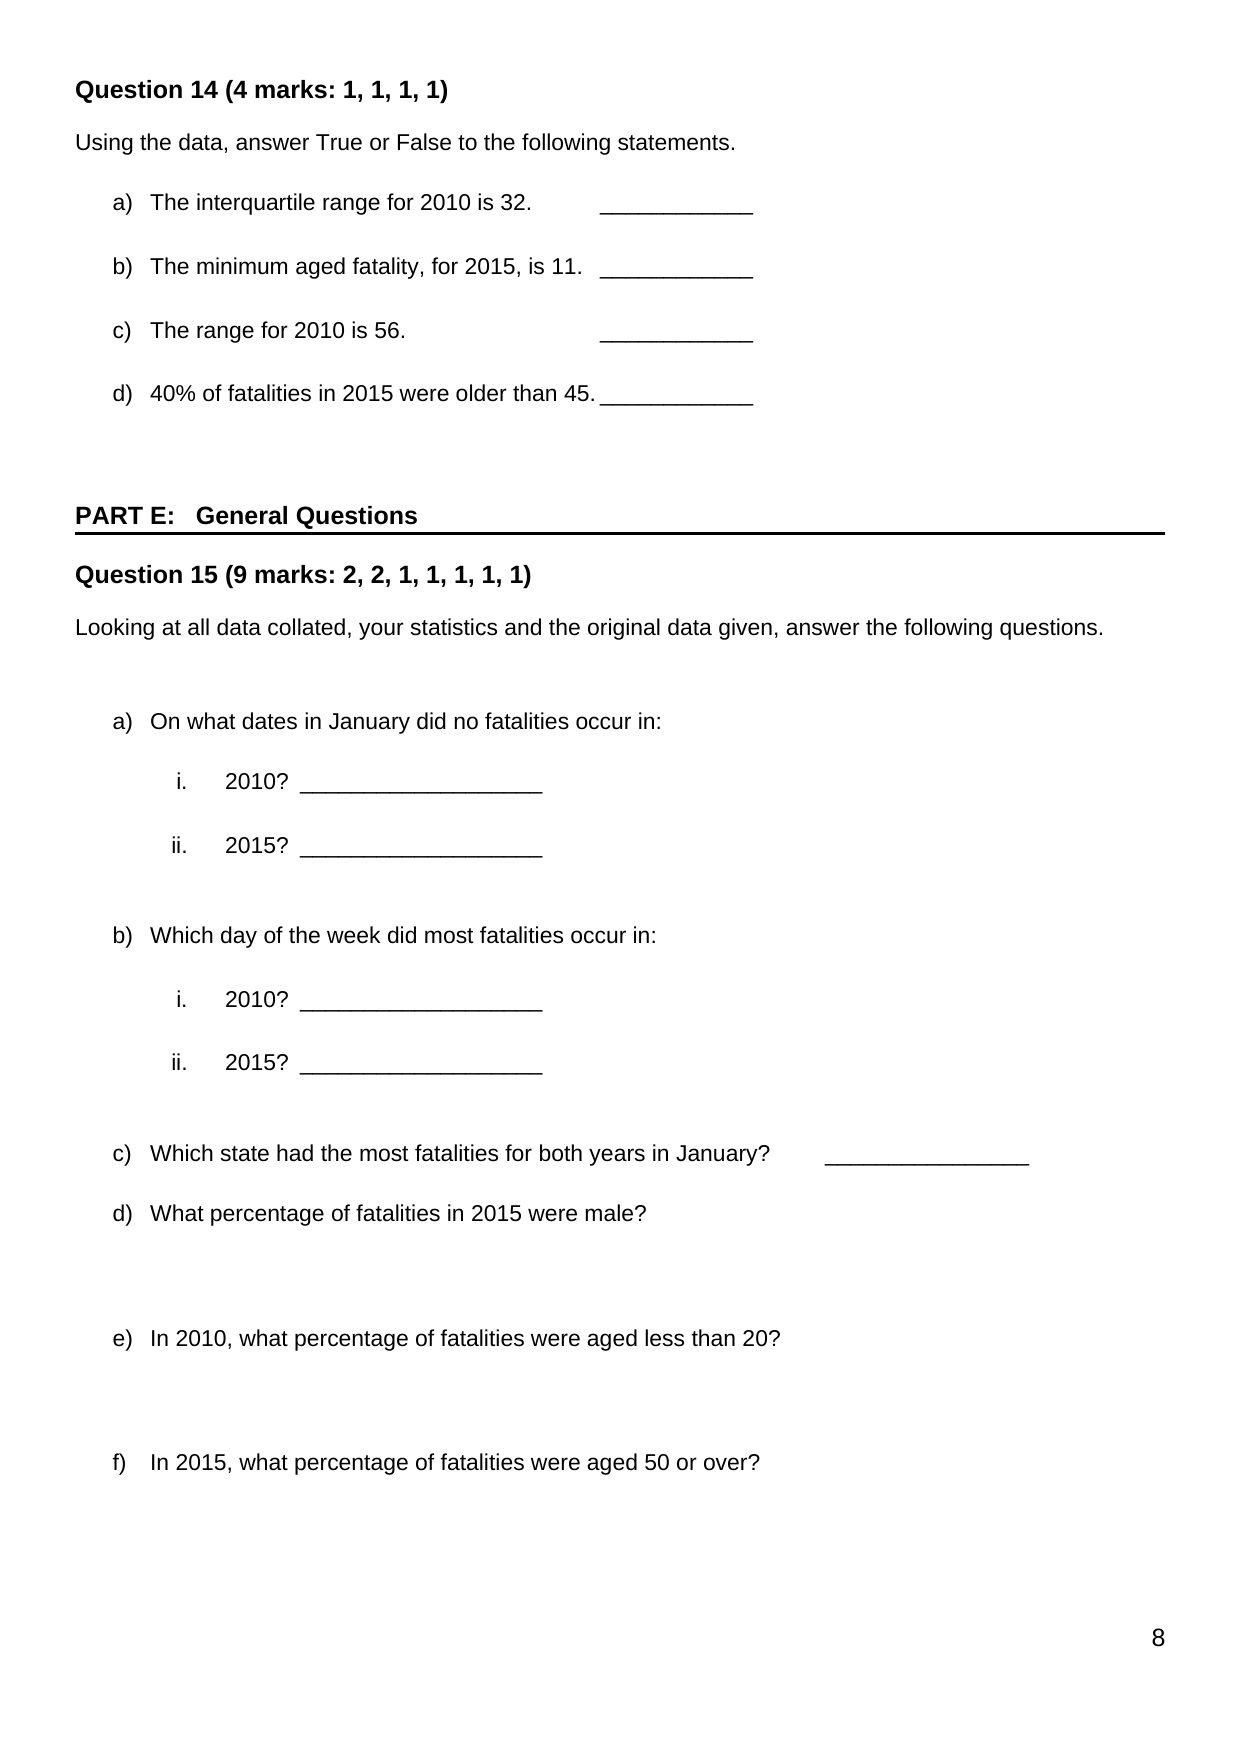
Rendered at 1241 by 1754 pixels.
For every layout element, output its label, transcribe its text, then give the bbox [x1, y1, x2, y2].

list The range for 2010 is 56. ____________ [112, 317, 1165, 376]
list Which state had the most fatalities for both years in January? ________________ [112, 1140, 1165, 1197]
text Using the data, answer True or False to the following statements. [75, 129, 1165, 155]
list 2010? ___________________ [187, 768, 1165, 828]
list In 2015, what percentage of fatalities were aged 50 or over? [112, 1448, 1165, 1475]
text Looking at all data collated, your statistics and the original data given, answer the following questions. [75, 614, 1165, 640]
text Question 15 (9 marks: 2, 2, 1, 1, 1, 1, 1) [75, 560, 1165, 589]
list 2015? ___________________ [187, 1049, 1165, 1076]
list In 2010, what percentage of fatalities were aged less than 20? [112, 1324, 1165, 1351]
text Question 14 (4 marks: 1, 1, 1, 1) [75, 75, 1165, 104]
list Which day of the week did most fatalities occur in: [112, 922, 1165, 981]
text PART E: General Questions [75, 501, 1165, 532]
list On what dates in January did no fatalities occur in: [112, 708, 1165, 734]
list What percentage of fatalities in 2015 were male? [112, 1200, 1165, 1227]
list The interquartile range for 2010 is 32. ____________ [112, 189, 1165, 249]
list 40% of fatalities in 2015 were older than 45. ____________ [112, 380, 1165, 407]
list 2015? ___________________ [187, 832, 1165, 858]
list 2010? ___________________ [187, 986, 1165, 1045]
list The minimum aged fatality, for 2015, is 11. ____________ [112, 253, 1165, 312]
